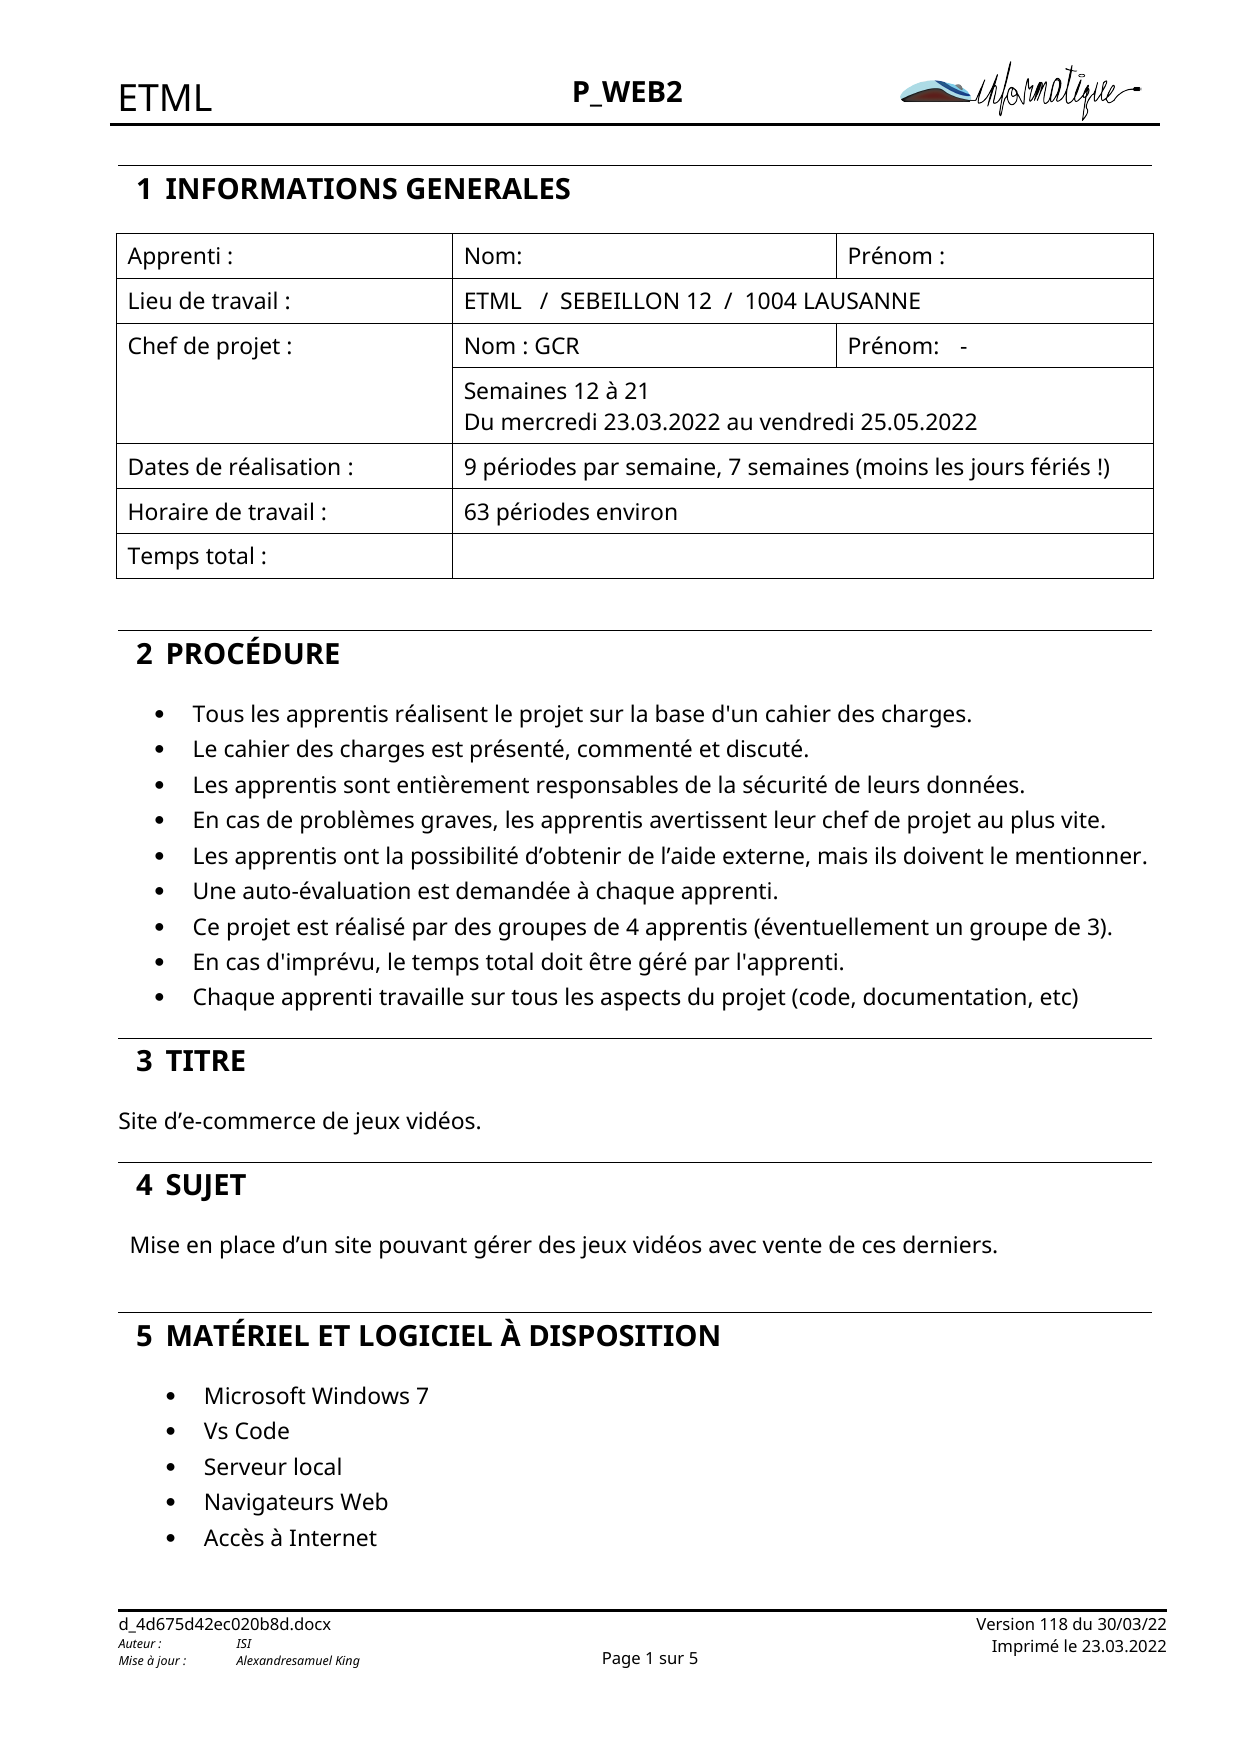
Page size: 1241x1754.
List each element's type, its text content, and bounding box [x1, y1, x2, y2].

table_cell Chef de projet : [117, 324, 452, 443]
table_header Nom: [453, 234, 836, 278]
table_cell 63 périodes environ [453, 489, 1153, 533]
table_cell [453, 534, 1153, 578]
table_cell Temps total : [117, 534, 452, 578]
table_header Prénom : [837, 234, 1153, 278]
table_cell Semaines 12 à 21 Du mercredi 23.03.2022 au vendredi 25.05.2022 [453, 368, 1153, 443]
subtitle PROCÉDURE [118, 631, 1152, 673]
subtitle MATÉRIEL ET LOGICIEL À DISPOSITION [118, 1313, 1152, 1355]
list Les apprentis ont la possibilité d’obtenir de l’aide externe, mais ils doivent le mentionner. [155, 839, 1152, 871]
table_cell ETML / SEBEILLON 12 / 1004 LAUSANNE [453, 279, 1153, 322]
text Site d’e-commerce de jeux vidéos. [118, 1105, 1152, 1137]
list En cas de problèmes graves, les apprentis avertissent leur chef de projet au plus vite. [155, 804, 1152, 835]
picture [900, 61, 1142, 121]
table_header Mise en place d’un site pouvant gérer des jeux vidéos avec vente de ces derniers. [118, 1229, 1152, 1287]
list Chaque apprenti travaille sur tous les aspects du projet (code, documentation, etc) [155, 981, 1152, 1012]
list Tous les apprentis réalisent le projet sur la base d'un cahier des charges. [155, 698, 1152, 729]
table_cell Horaire de travail : [117, 489, 452, 533]
list En cas d'imprévu, le temps total doit être géré par l'apprenti. [155, 946, 1152, 977]
subtitle INFORMATIONS GENERALES [118, 166, 1152, 208]
table_cell Nom : GCR [453, 324, 836, 367]
table_header Microsoft Windows 7 Vs Code Serveur local Navigateurs Web Accès à Internet [118, 1380, 1152, 1557]
list Une auto-évaluation est demandée à chaque apprenti. [155, 875, 1152, 906]
list Les apprentis sont entièrement responsables de la sécurité de leurs données. [155, 769, 1152, 800]
table_cell Dates de réalisation : [117, 444, 452, 488]
table_cell Lieu de travail : [117, 279, 452, 322]
subtitle TITRE [118, 1039, 1152, 1080]
subtitle SUJET [118, 1163, 1152, 1204]
table_header Apprenti : [117, 234, 452, 278]
table_cell Prénom: - [837, 324, 1153, 367]
list Ce projet est réalisé par des groupes de 4 apprentis (éventuellement un groupe de 3). [155, 910, 1152, 942]
table_cell 9 périodes par semaine, 7 semaines (moins les jours fériés !) [453, 444, 1153, 488]
list Le cahier des charges est présenté, commenté et discuté. [155, 733, 1152, 764]
